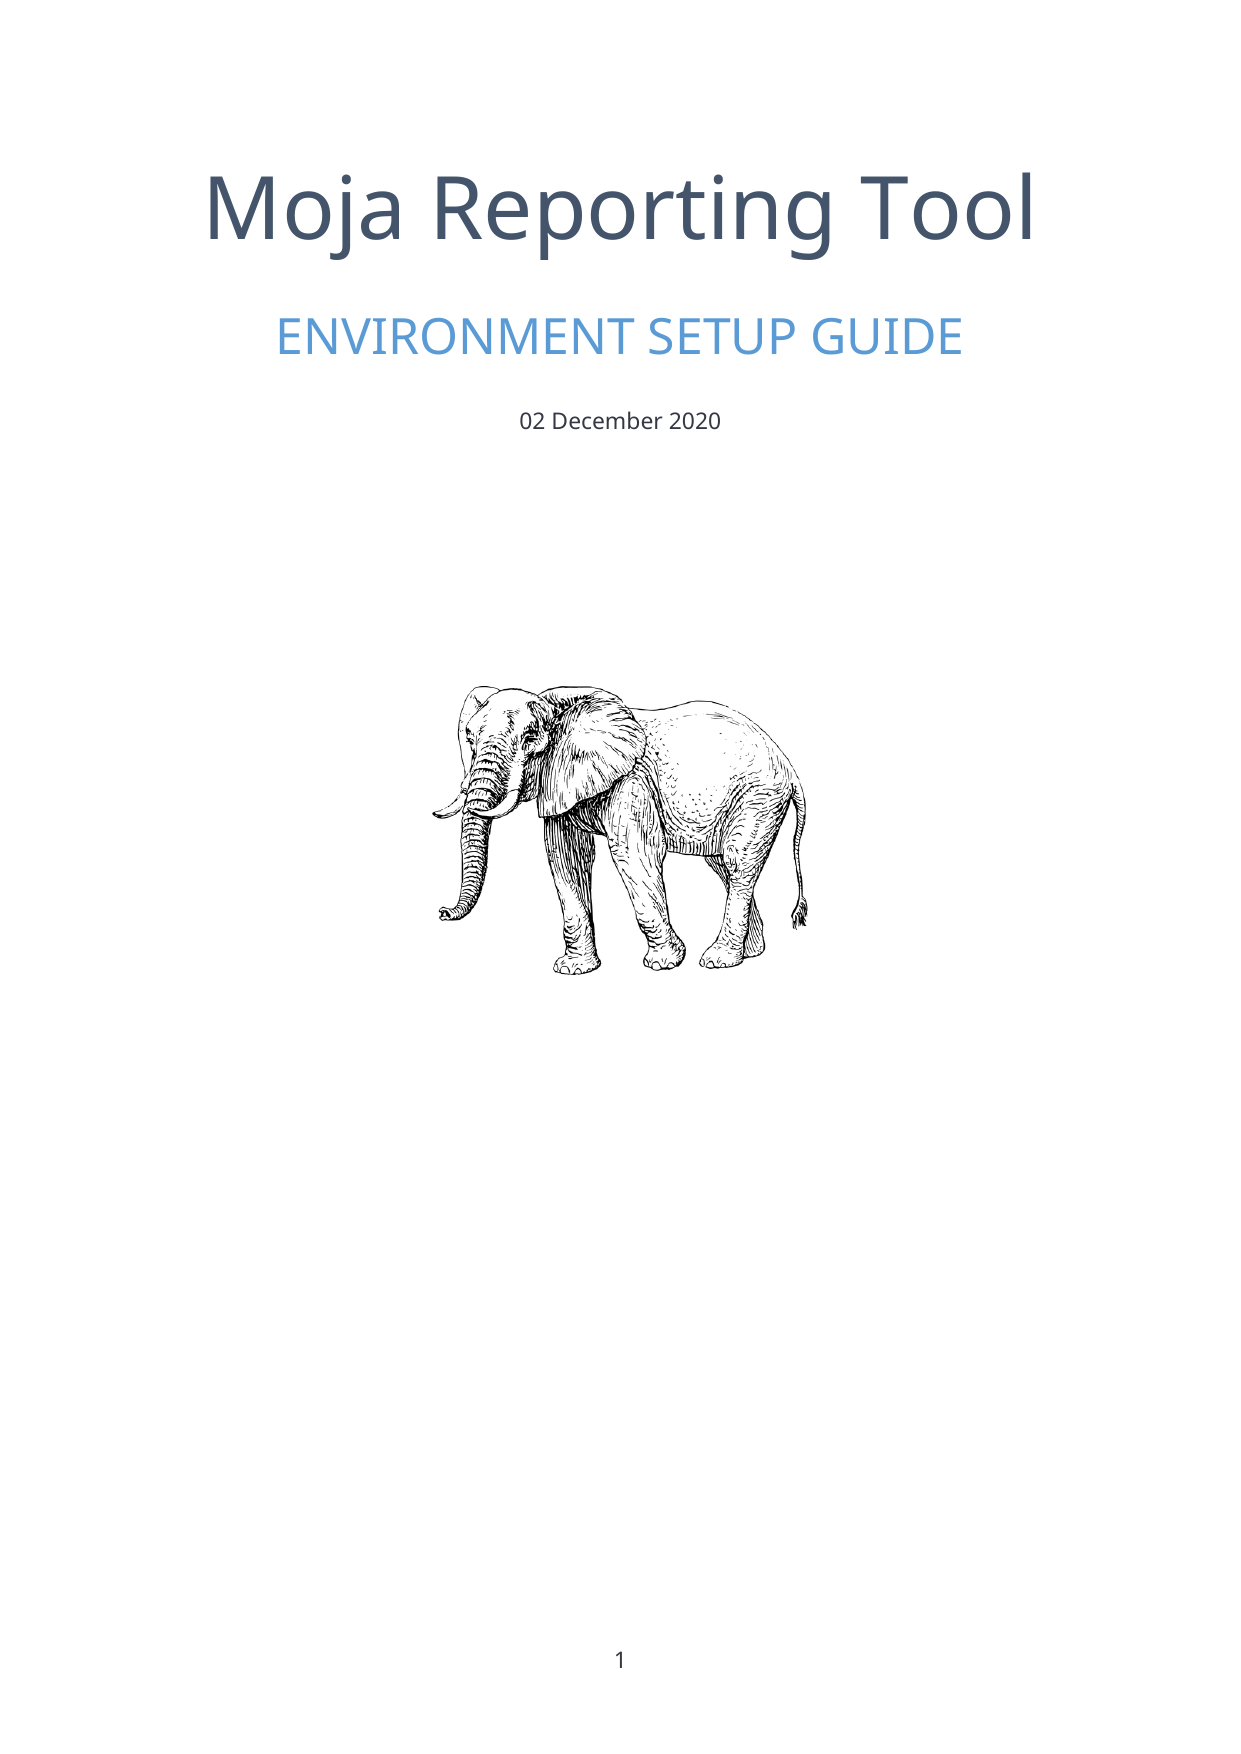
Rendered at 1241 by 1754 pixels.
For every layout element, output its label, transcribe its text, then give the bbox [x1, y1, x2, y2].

picture [432, 686, 808, 975]
title Moja Reporting Tool [75, 146, 1165, 265]
subtitle ENVIRONMENT SETUP GUIDE [75, 301, 1165, 369]
text 02 December 2020 [75, 405, 1165, 436]
